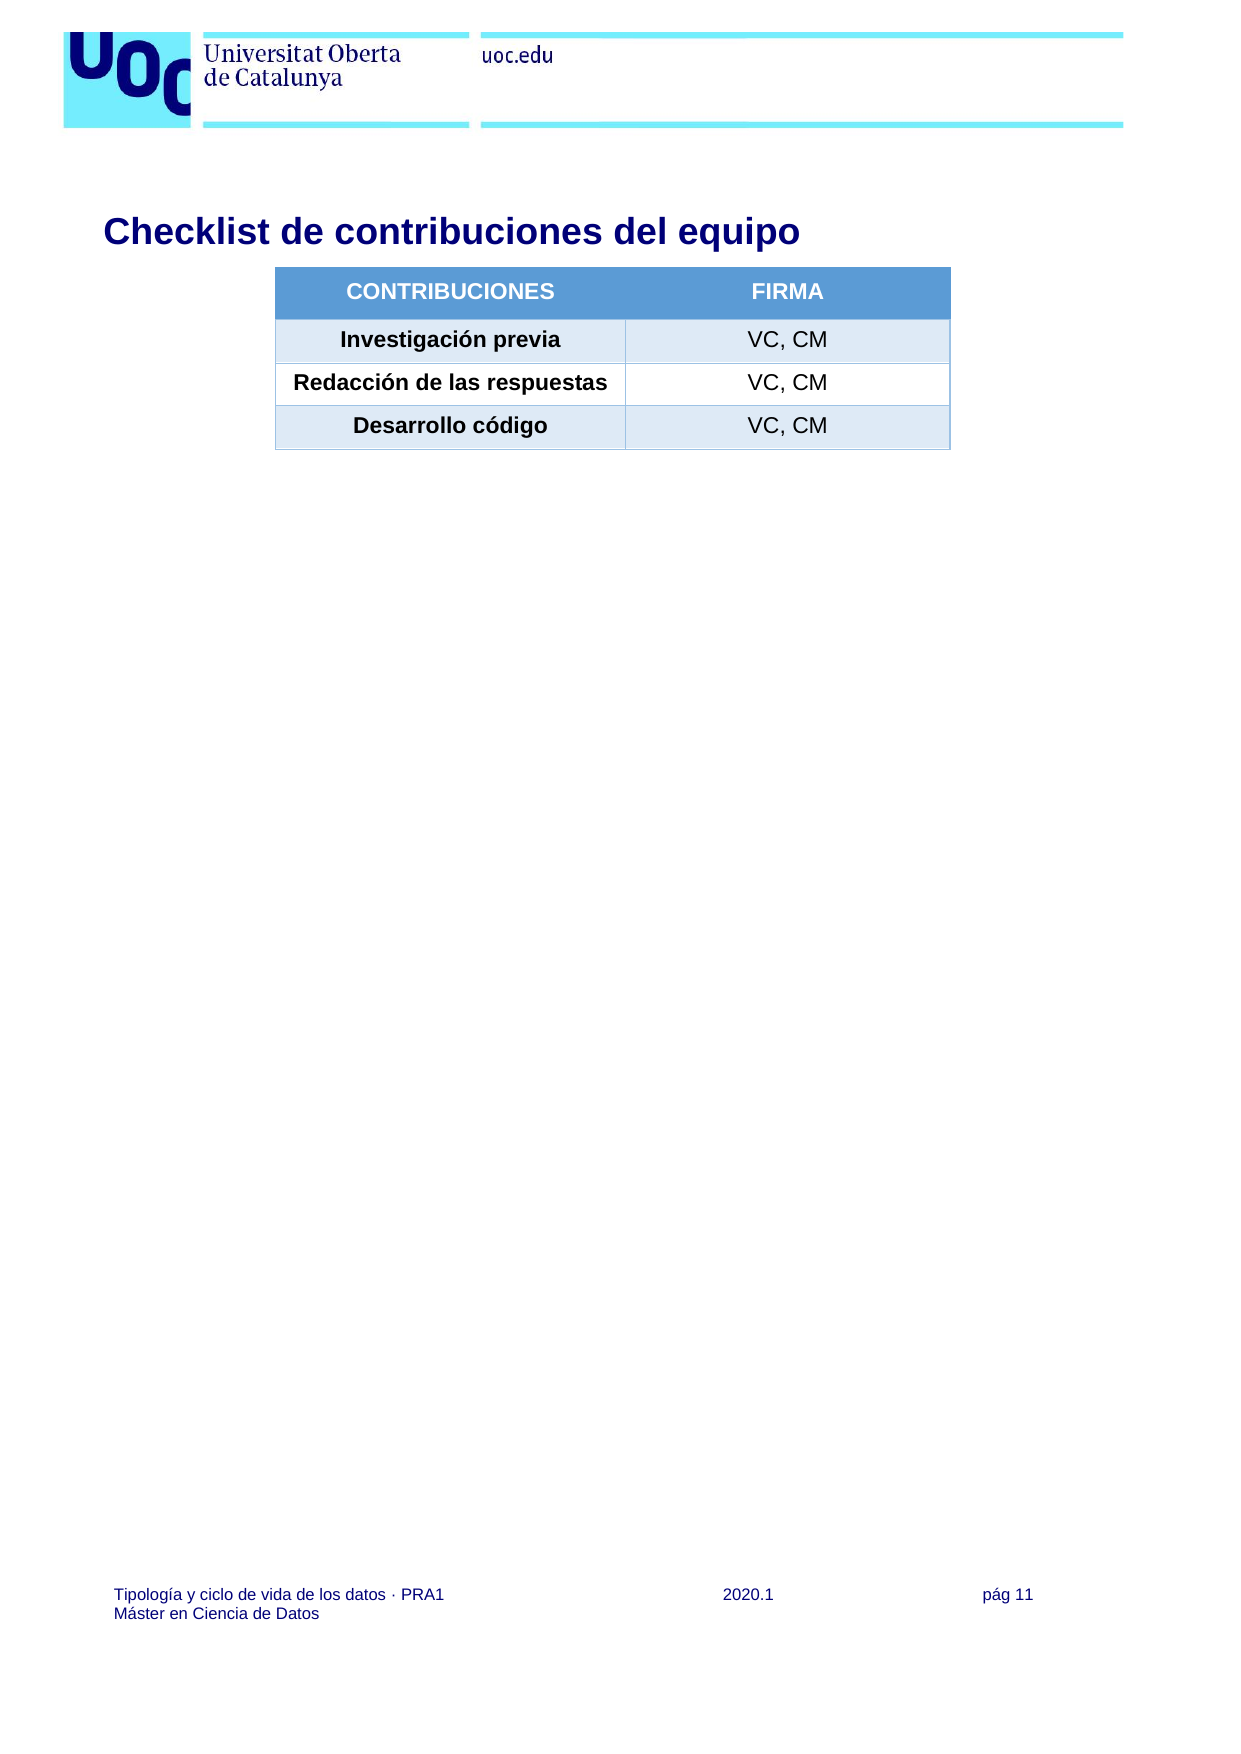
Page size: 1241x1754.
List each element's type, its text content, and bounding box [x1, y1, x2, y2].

subtitle Checklist de contribuciones del equipo [103, 136, 1122, 252]
table_cell Investigación previa [276, 320, 625, 362]
picture [57, 32, 1124, 136]
table_header FIRMA [626, 268, 949, 319]
table_cell Redacción de las respuestas [276, 364, 625, 405]
table_cell VC, CM [626, 364, 949, 405]
table_cell Desarrollo código [276, 406, 625, 448]
table_cell VC, CM [626, 406, 949, 448]
table_cell VC, CM [626, 320, 949, 362]
table_header CONTRIBUCIONES [276, 268, 625, 319]
